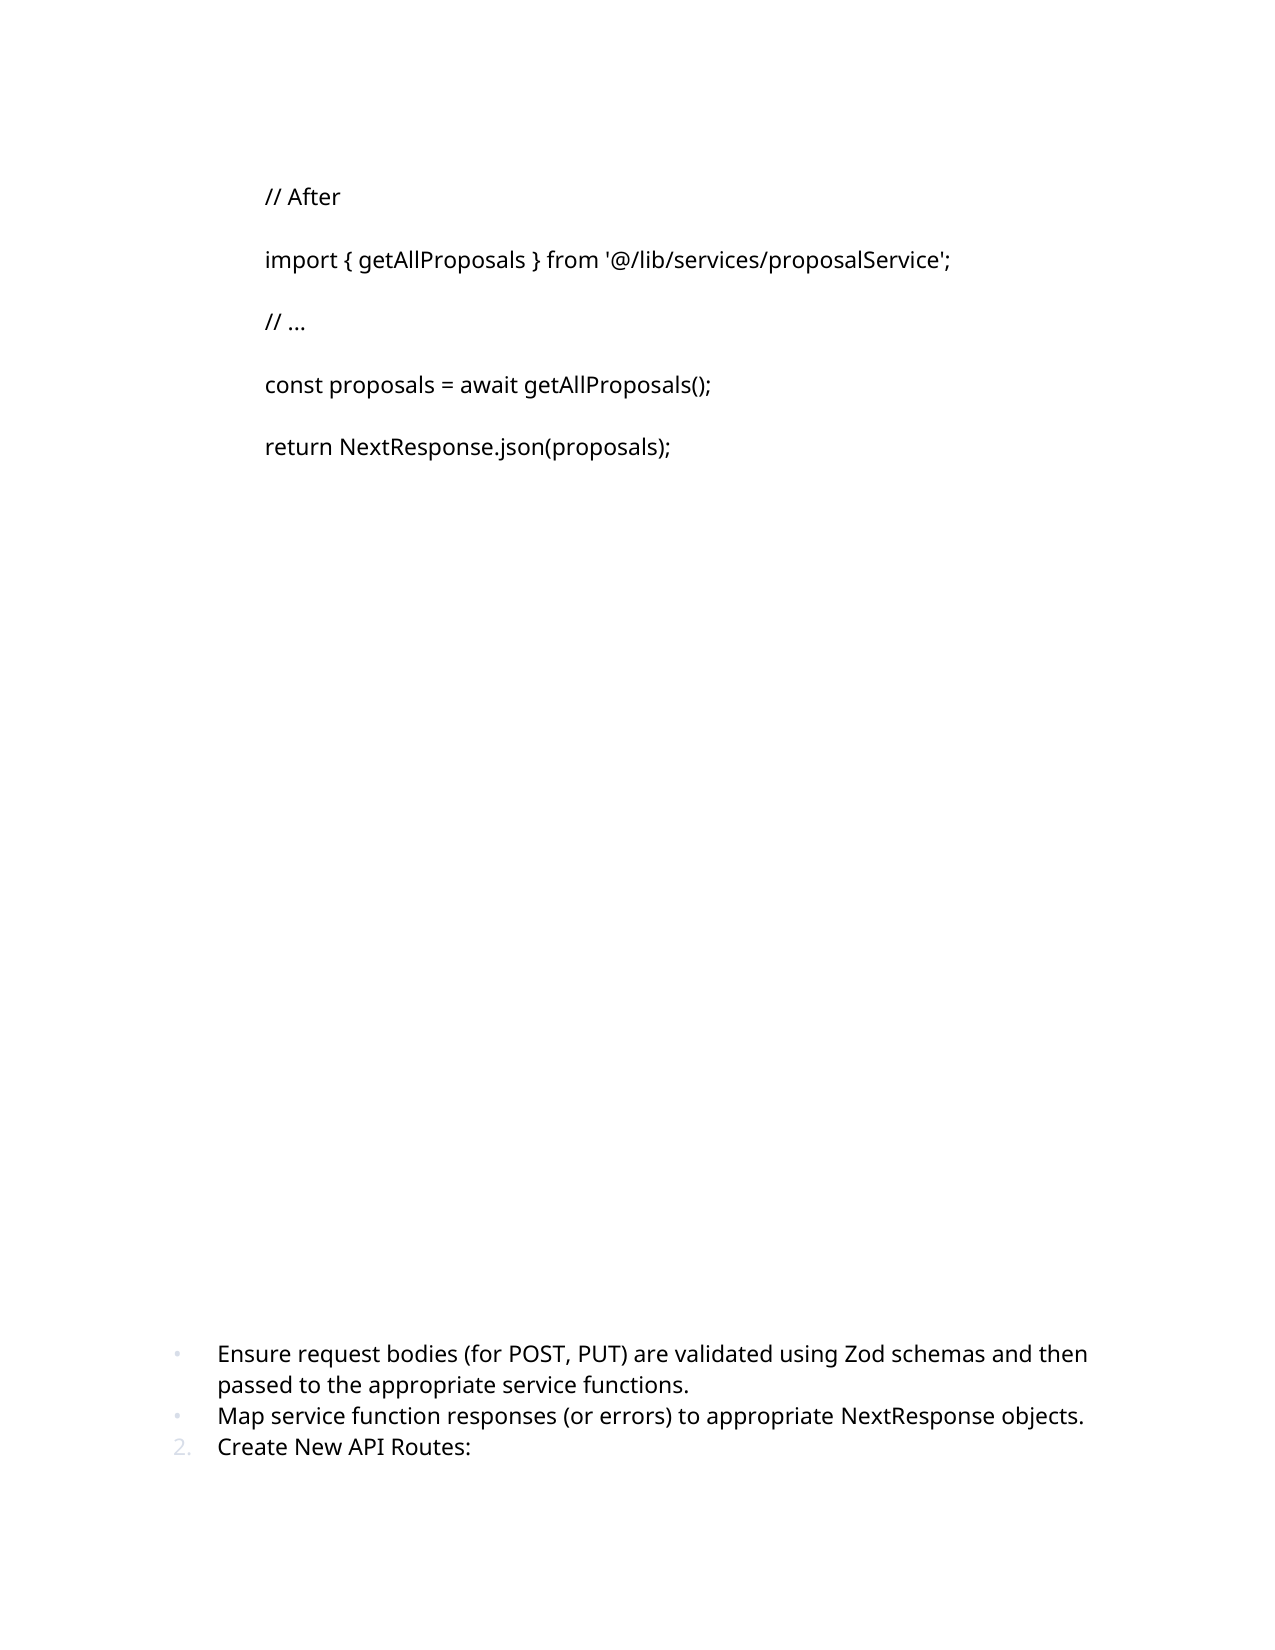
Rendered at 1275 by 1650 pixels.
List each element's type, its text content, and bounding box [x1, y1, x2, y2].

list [173, 150, 1125, 1337]
list Create New API Routes: [173, 1431, 1125, 1462]
list Map service function responses (or errors) to appropriate NextResponse objects. [173, 1400, 1125, 1431]
list Ensure request bodies (for POST, PUT) are validated using Zod schemas and then passed to the appropriate service functions. [173, 1337, 1125, 1400]
